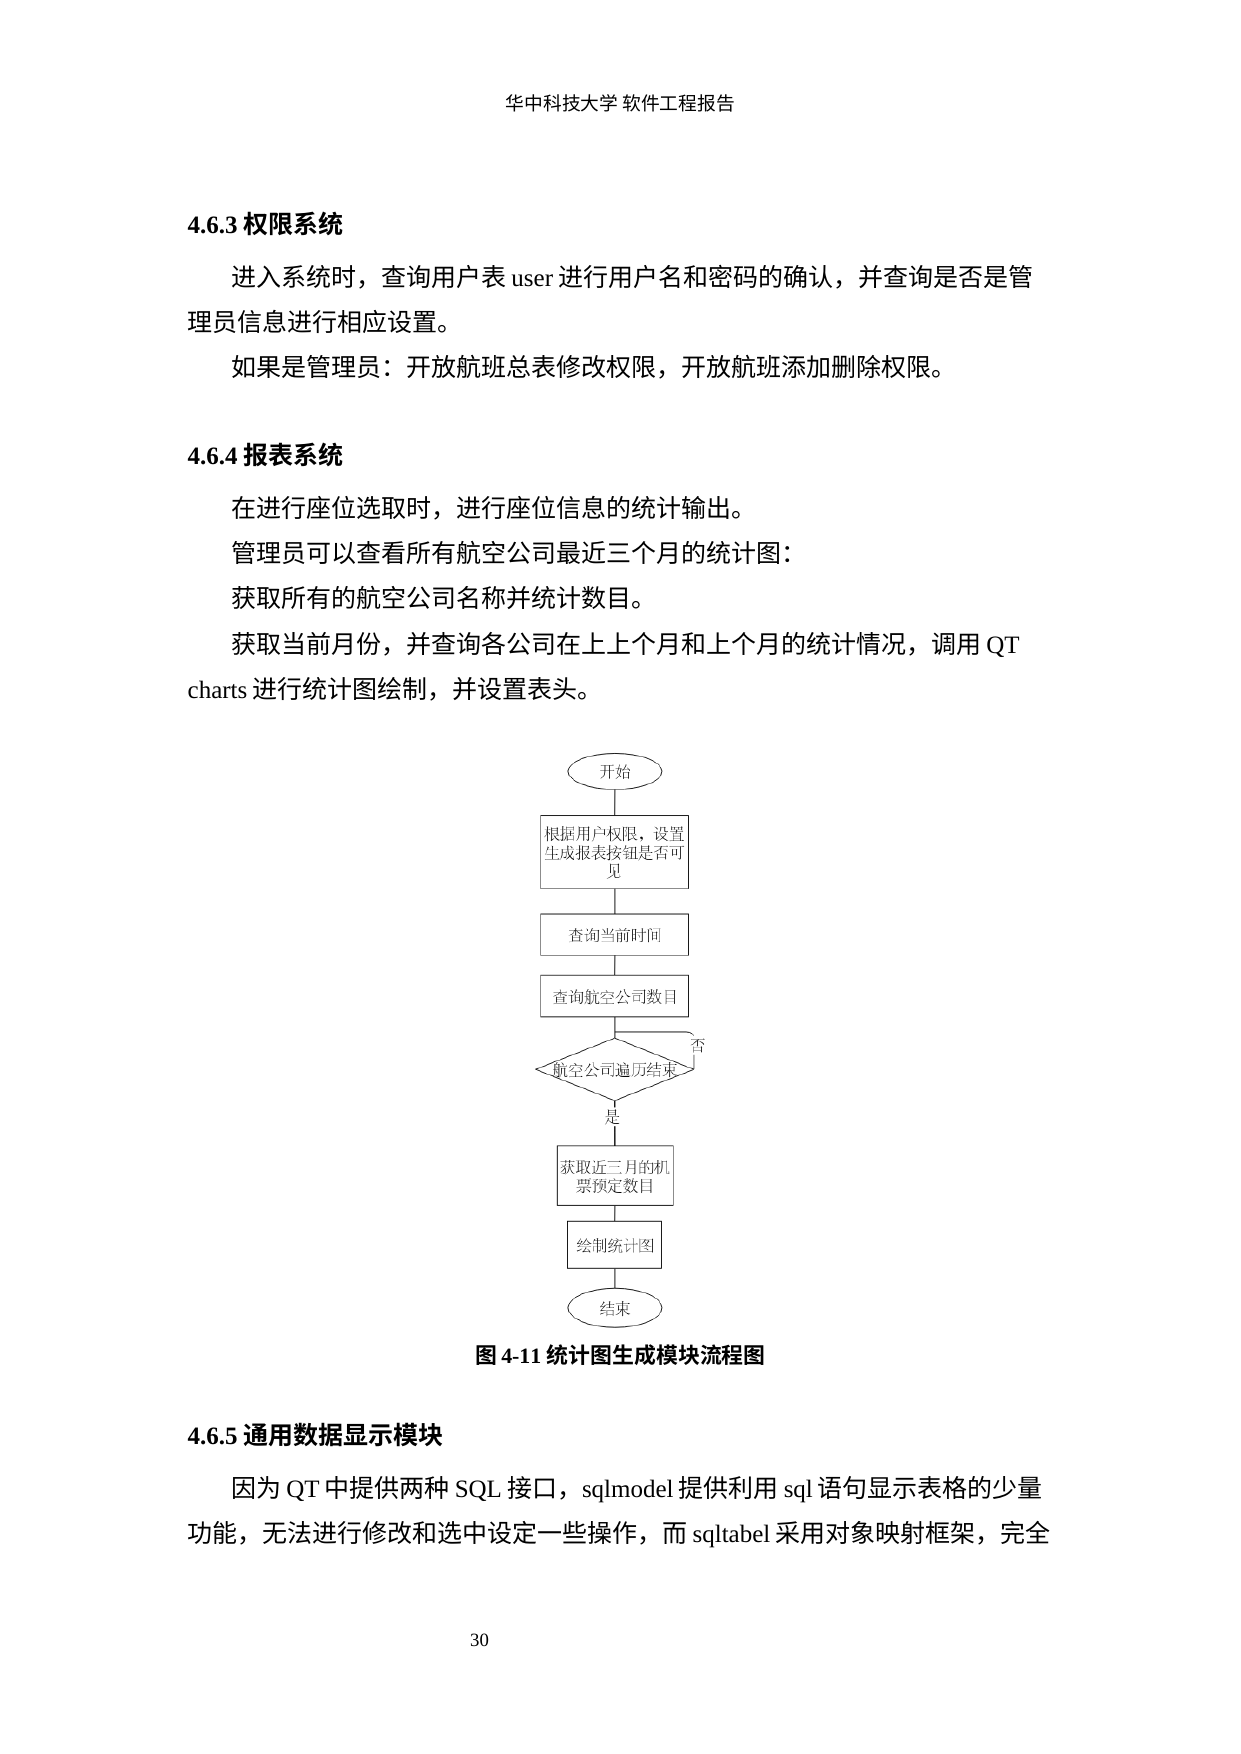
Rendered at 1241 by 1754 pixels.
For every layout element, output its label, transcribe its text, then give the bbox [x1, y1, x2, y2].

text 在进行座位选取时，进行座位信息的统计输出。 [187, 488, 1053, 524]
subtitle 4.6.3 权限系统 [187, 204, 1053, 240]
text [187, 1468, 1053, 1549]
text 获取当前月份，并查询各公司在上上个月和上个月的统计情况，调用QT charts进行统计图绘制，并设置表头。 [187, 624, 1053, 706]
subtitle 4.6.5 通用数据显示模块 [187, 1415, 1053, 1451]
text 进入系统时，查询用户表user进行用户名和密码的确认，并查询是否是管理员信息进行相应设置。 [187, 257, 1053, 339]
text 获取所有的航空公司名称并统计数目。 [187, 579, 1053, 615]
text 管理员可以查看所有航空公司最近三个月的统计图： [187, 533, 1053, 570]
text 如果是管理员：开放航班总表修改权限，开放航班添加删除权限。 [187, 348, 1053, 384]
title 图4-11 统计图生成模块流程图 [187, 1338, 1053, 1369]
subtitle 4.6.4 报表系统 [187, 435, 1053, 471]
picture [487, 750, 753, 1332]
